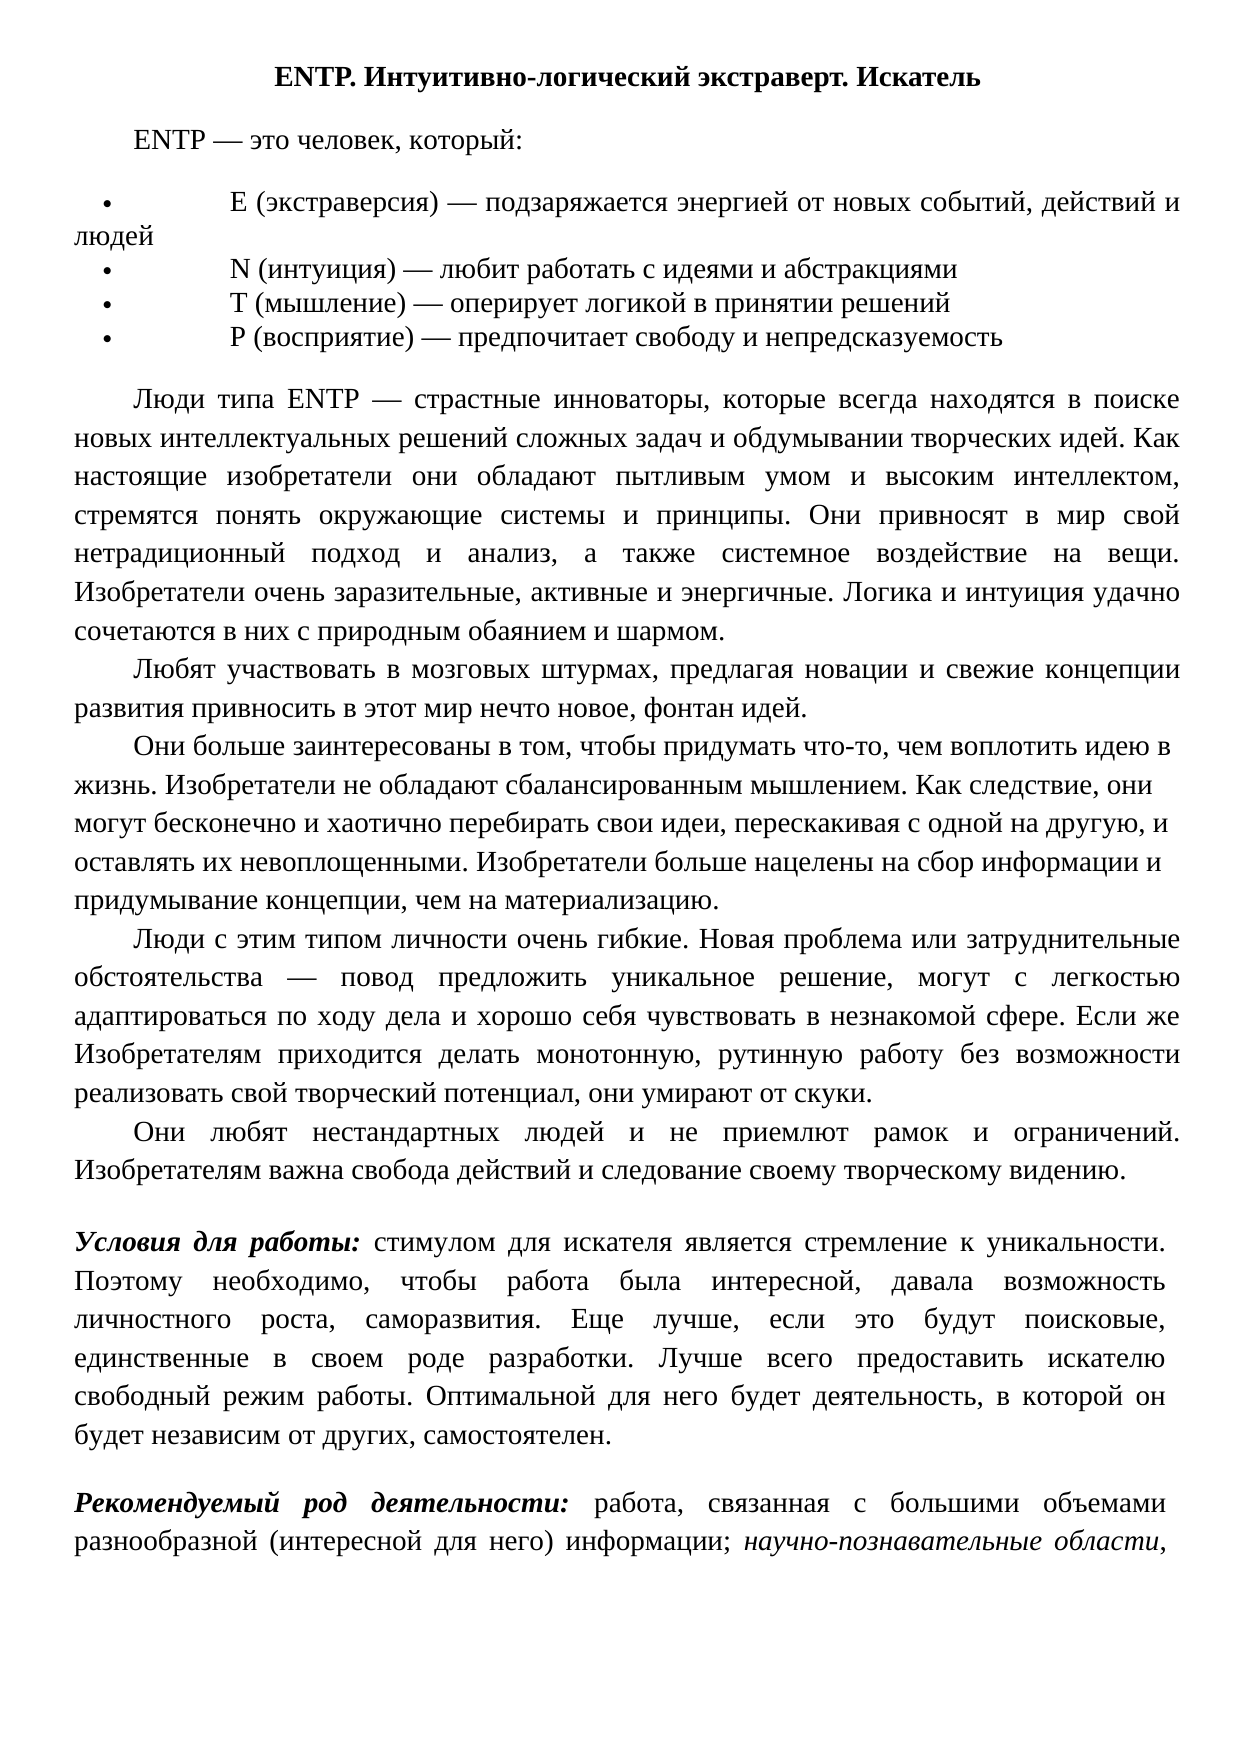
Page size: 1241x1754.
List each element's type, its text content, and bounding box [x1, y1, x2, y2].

text ENTP. Интуитивно-логический экстраверт. Искатель [74, 59, 1181, 93]
text Условия для работы: стимулом для искателя является стремление к уникальности. Поэтому необходимо, чтобы работа была интересной, давала возможность личностного роста, саморазвития. Еще лучше, если это будут поисковые, единственные в своем роде разработки. Лучше всего предоставить искателю свободный режим работы. Оптимальной для него будет деятельность, в которой он будет независим от других, самостоятелен. [74, 1224, 1167, 1451]
text Люди типа ENTP — страстные инноваторы, которые всегда находятся в поиске новых интеллектуальных решений сложных задач и обдумывании творческих идей. Как настоящие изобретатели они обладают пытливым умом и высоким интеллектом, стремятся понять окружающие системы и принципы. Они привносят в мир свой нетрадиционный подход и анализ, а также системное воздействие на вещи. Изобретатели очень заразительные, активные и энергичные. Логика и интуиция удачно сочетаются в них с природным обаянием и шармом. [74, 381, 1181, 646]
text ENTP — это человек, который: [74, 122, 1181, 155]
text Любят участвовать в мозговых штурмах, предлагая новации и свежие концепции развития привносить в этот мир нечто новое, фонтан идей. [74, 651, 1181, 723]
text Они больше заинтересованы в том, чтобы придумать что-то, чем воплотить идею в жизнь. Изобретатели не обладают сбалансированным мышлением. Как следствие, они могут бесконечно и хаотично перебирать свои идеи, перескакивая с одной на другую, и оставлять их невоплощенными. Изобретатели больше нацелены на сбор информации и придумывание концепции, чем на материализацию. [74, 728, 1181, 916]
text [74, 1485, 1167, 1557]
list P (восприятие) — предпочитает свободу и непредсказуемость [74, 319, 1181, 352]
list E (экстраверсия) — подзаряжается энергией от новых событий, действий и людей [74, 184, 1181, 252]
list T (мышление) — оперирует логикой в принятии решений [74, 285, 1181, 319]
text Они любят нестандартных людей и не приемлют рамок и ограничений. Изобретателям важна свобода действий и следование своему творческому видению. [74, 1114, 1181, 1186]
text Люди с этим типом личности очень гибкие. Новая проблема или затруднительные обстоятельства — повод предложить уникальное решение, могут с легкостью адаптироваться по ходу дела и хорошо себя чувствовать в незнакомой сфере. Если же Изобретателям приходится делать монотонную, рутинную работу без возможности реализовать свой творческий потенциал, они умирают от скуки. [74, 921, 1181, 1109]
list N (интуиция) — любит работать с идеями и абстракциями [74, 252, 1181, 285]
